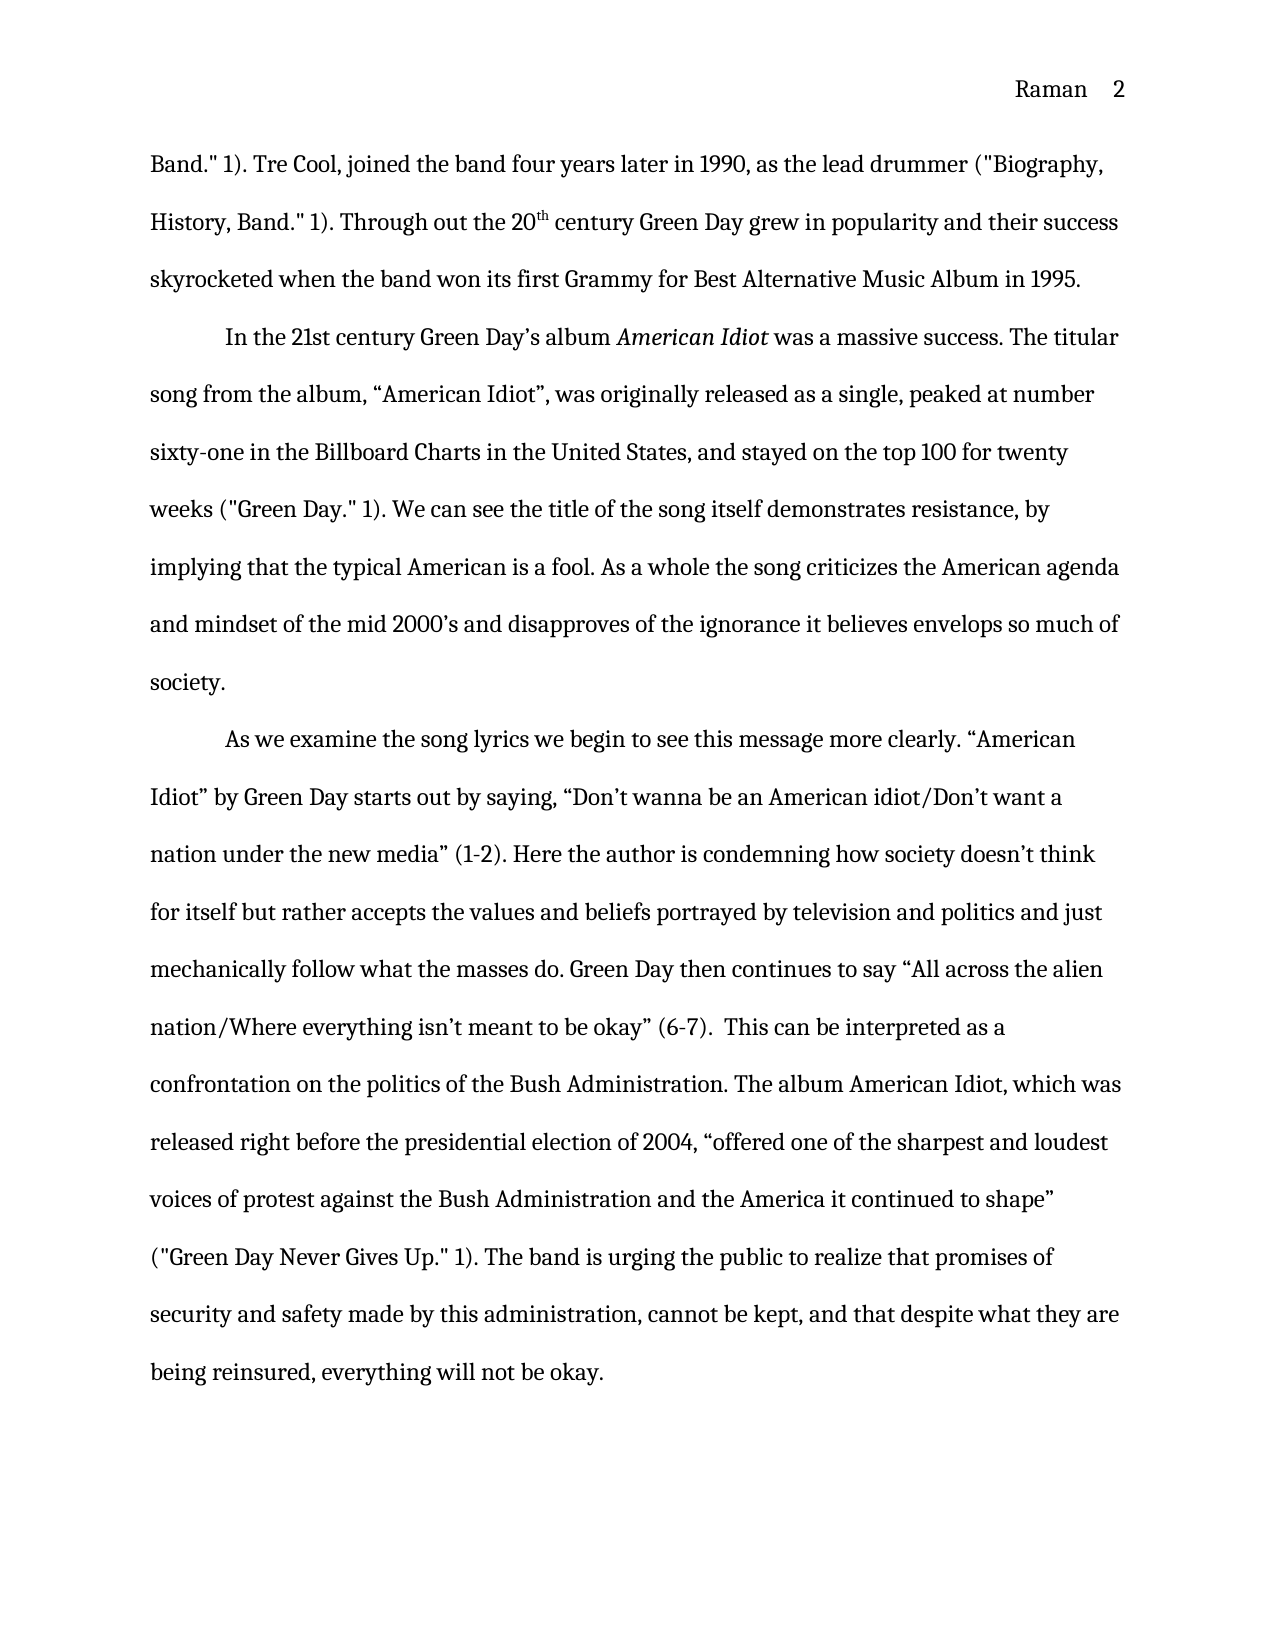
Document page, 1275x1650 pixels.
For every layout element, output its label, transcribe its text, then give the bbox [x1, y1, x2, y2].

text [150, 150, 1125, 294]
text In the 21st century Green Day’s album American Idiot was a massive success. The titular song from the album, “American Idiot”, was originally released as a single, peaked at number sixty-one in the Billboard Charts in the United States, and stayed on the top 100 for twenty weeks ("Green Day." 1). We can see the title of the song itself demonstrates resistance, by implying that the typical American is a fool. As a whole the song criticizes the American agenda and mindset of the mid 2000’s and disapproves of the ignorance it believes envelops so much of society. [150, 322, 1125, 696]
text As we examine the song lyrics we begin to see this message more clearly. “American Idiot” by Green Day starts out by saying, “Don’t wanna be an American idiot/Don’t want a nation under the new media” (1-2). Here the author is condemning how society doesn’t think for itself but rather accepts the values and beliefs portrayed by television and politics and just mechanically follow what the masses do. Green Day then continues to say “All across the alien nation/Where everything isn’t meant to be okay” (6-7). This can be interpreted as a confrontation on the politics of the Bush Administration. The album American Idiot, which was released right before the presidential election of 2004, “offered one of the sharpest and loudest voices of protest against the Bush Administration and the America it continued to shape” ("Green Day Never Gives Up." 1). The band is urging the public to realize that promises of security and safety made by this administration, cannot be kept, and that despite what they are being reinsured, everything will not be okay. [150, 725, 1125, 1386]
